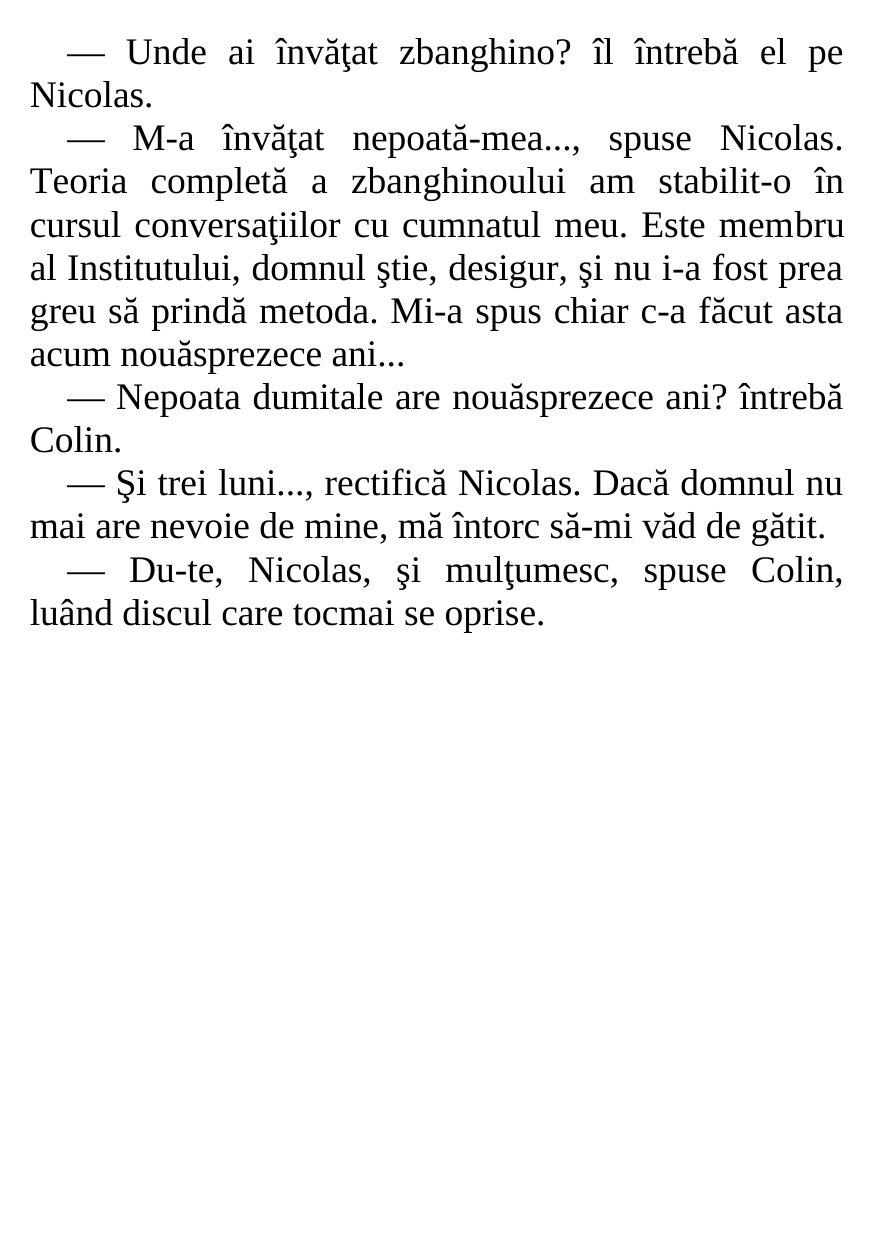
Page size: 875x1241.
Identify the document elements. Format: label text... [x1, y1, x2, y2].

text — Du-te, Nicolas, şi mulţumesc, spuse Colin, luând discul care tocmai se oprise. [29, 547, 844, 633]
text — Nepoata dumitale are nouăsprezece ani? întrebă Colin. [29, 374, 844, 461]
text — Şi trei luni..., rectifică Nicolas. Dacă domnul nu mai are nevoie de mine, mă întorc să-mi văd de gătit. [29, 461, 844, 547]
text — M-a învăţat nepoată-mea..., spuse Nicolas. Teoria completă a zbanghinoului am stabilit-o în cursul conversaţiilor cu cumnatul meu. Este membru al Institutului, domnul ştie, desigur, şi nu i-a fost prea greu să prindă metoda. Mi-a spus chiar c-a făcut asta acum nouăsprezece ani... [29, 116, 844, 374]
text — Unde ai învăţat zbanghino? îl întrebă el pe Nicolas. [29, 29, 844, 116]
